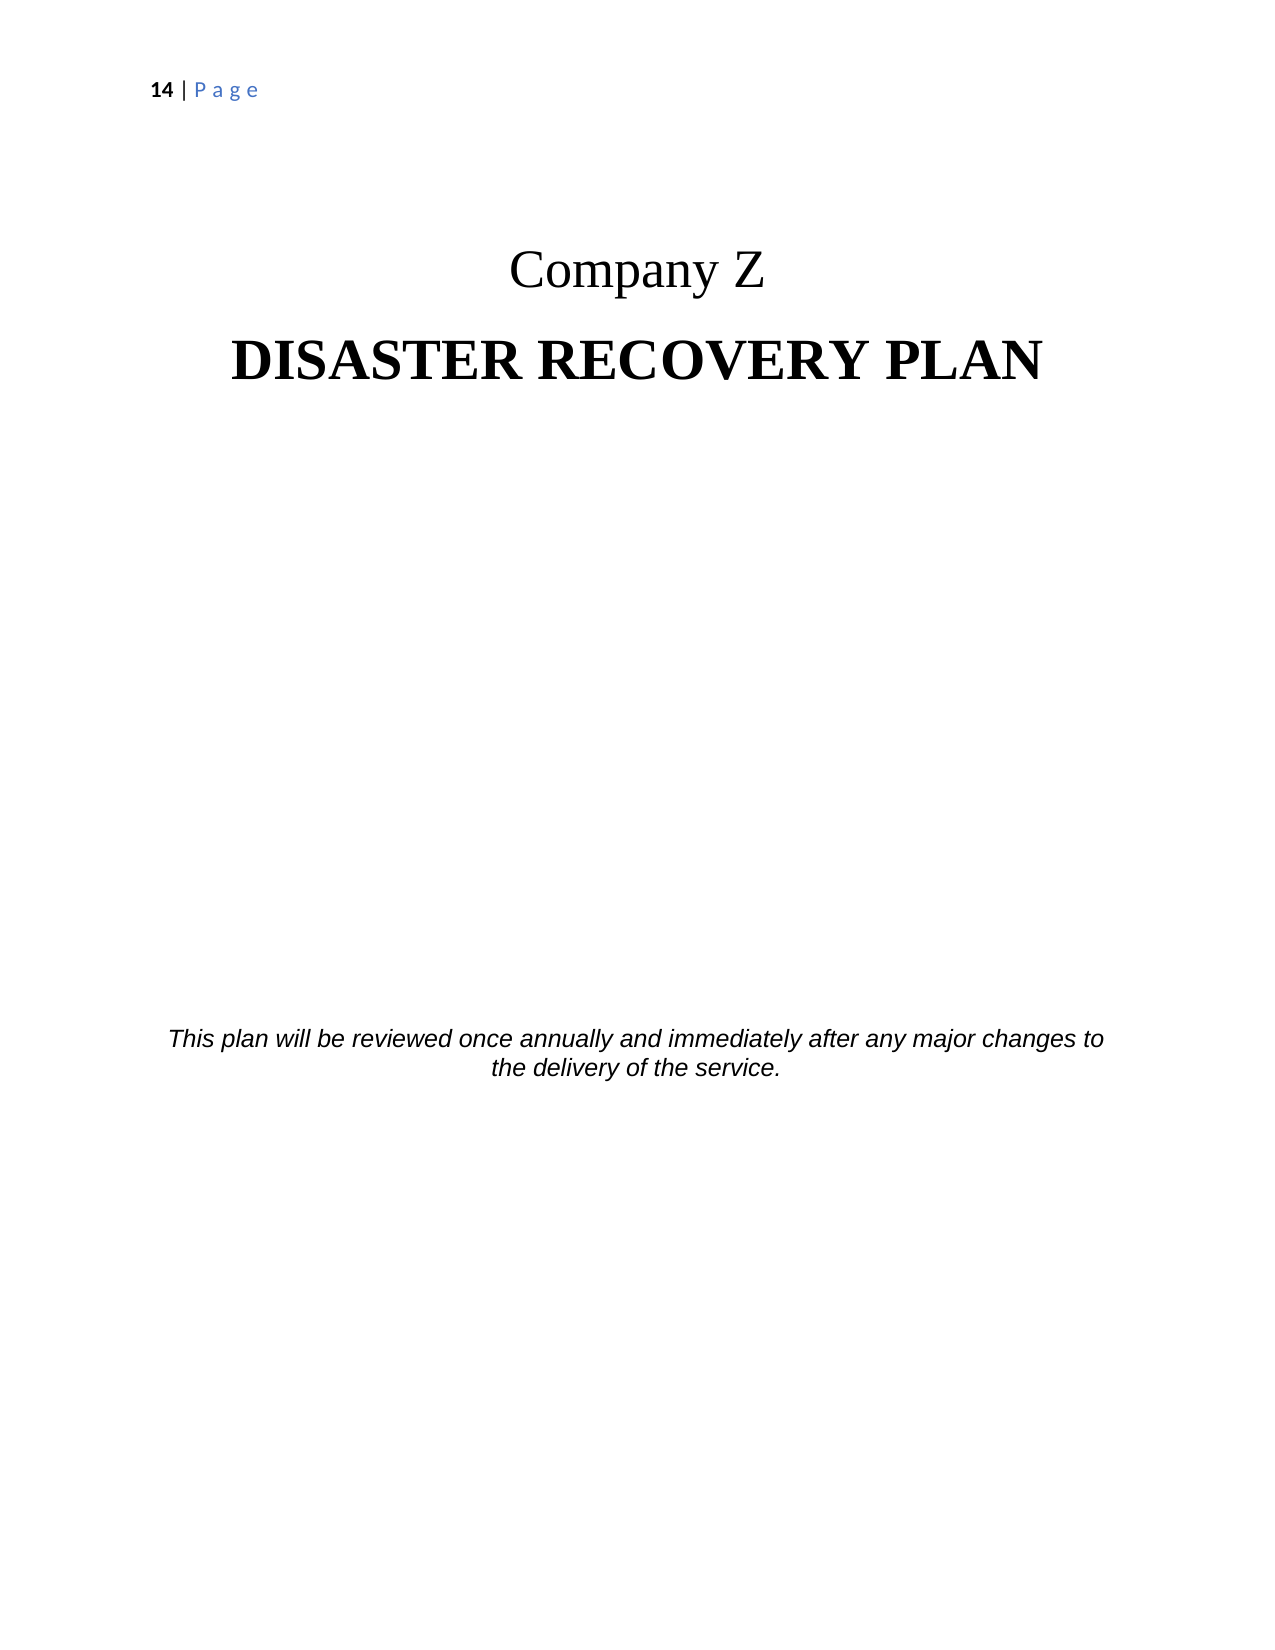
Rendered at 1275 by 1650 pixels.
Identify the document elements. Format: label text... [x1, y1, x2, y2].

text Company Z [150, 237, 1125, 299]
text DISASTER RECOVERY PLAN [150, 324, 1125, 392]
text This plan will be reviewed once annually and immediately after any major changes to the delivery of the service. [150, 1024, 1125, 1082]
